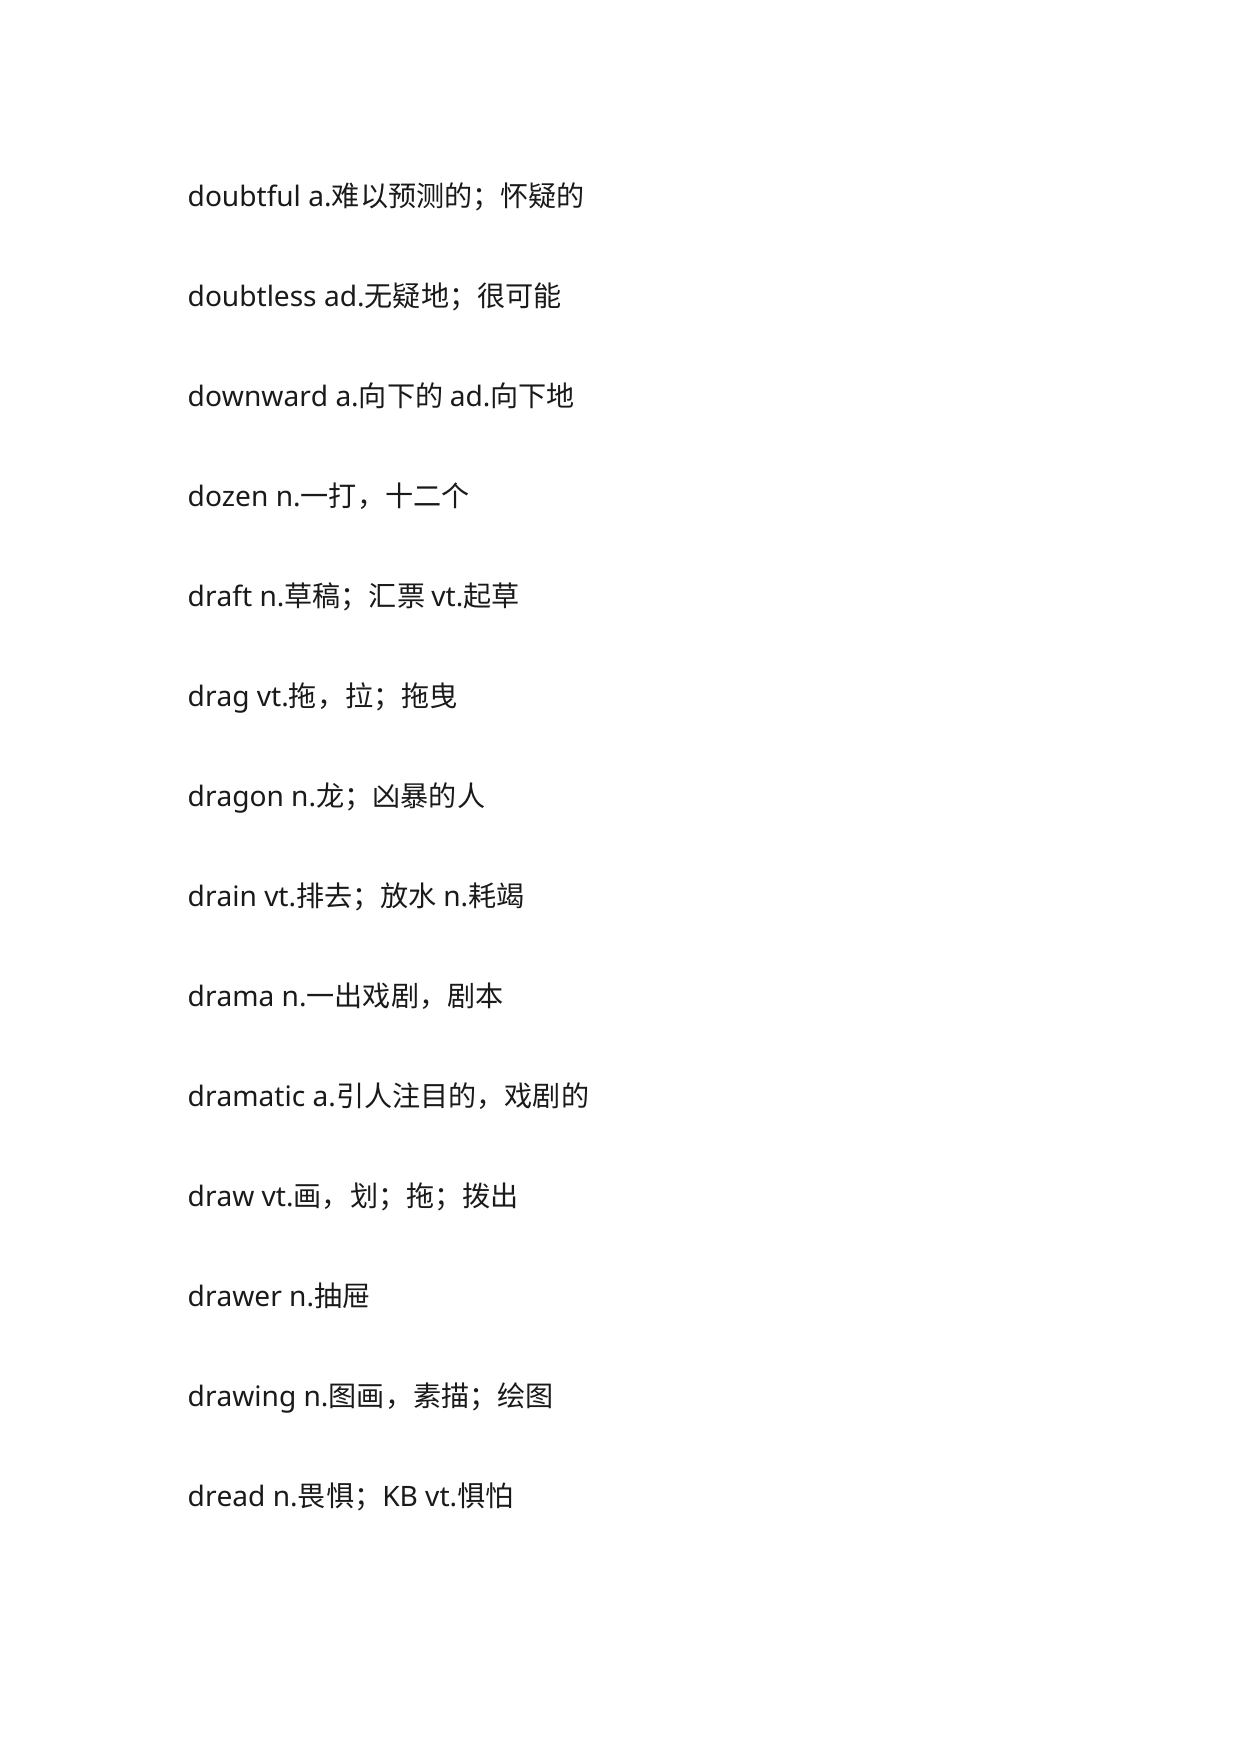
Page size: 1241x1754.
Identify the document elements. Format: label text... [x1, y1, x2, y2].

text doubtless ad.无疑地；很可能 [187, 262, 1053, 327]
text doubtful a.难以预测的；怀疑的 [187, 162, 1053, 227]
text drawing n.图画，素描；绘图 [187, 1362, 1053, 1427]
text draw vt.画，划；拖；拨出 [187, 1162, 1053, 1227]
text draft n.草稿；汇票 vt.起草 [187, 562, 1053, 627]
text dread n.畏惧；KB vt.惧怕 [187, 1462, 1053, 1527]
text dozen n.一打，十二个 [187, 462, 1053, 527]
text drag vt.拖，拉；拖曳 [187, 662, 1053, 727]
text drama n.一出戏剧，剧本 [187, 962, 1053, 1027]
text drain vt.排去；放水 n.耗竭 [187, 862, 1053, 927]
text drawer n.抽屉 [187, 1262, 1053, 1327]
text downward a.向下的 ad.向下地 [187, 362, 1053, 427]
text dramatic a.引人注目的，戏剧的 [187, 1062, 1053, 1127]
text dragon n.龙；凶暴的人 [187, 762, 1053, 827]
